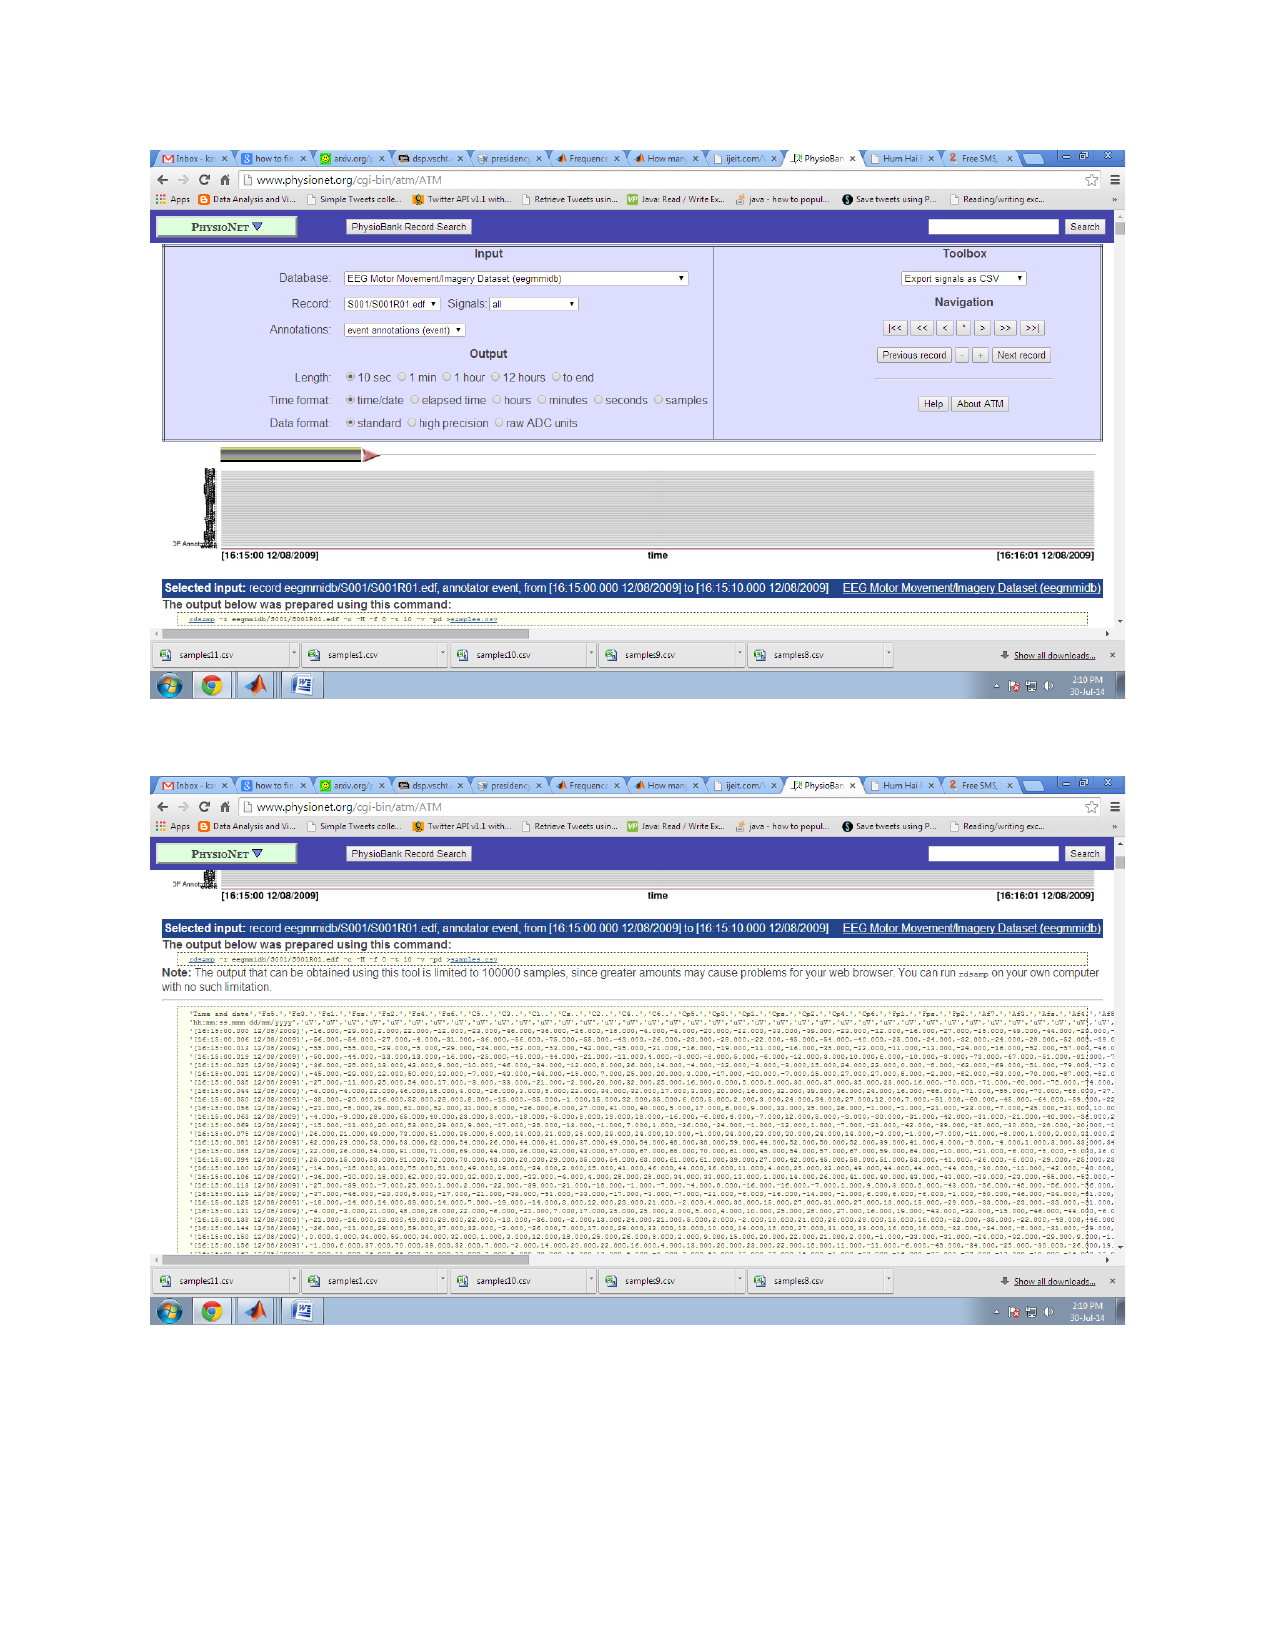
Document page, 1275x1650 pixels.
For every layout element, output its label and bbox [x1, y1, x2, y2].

picture [150, 776, 1125, 1325]
picture [150, 150, 1125, 699]
